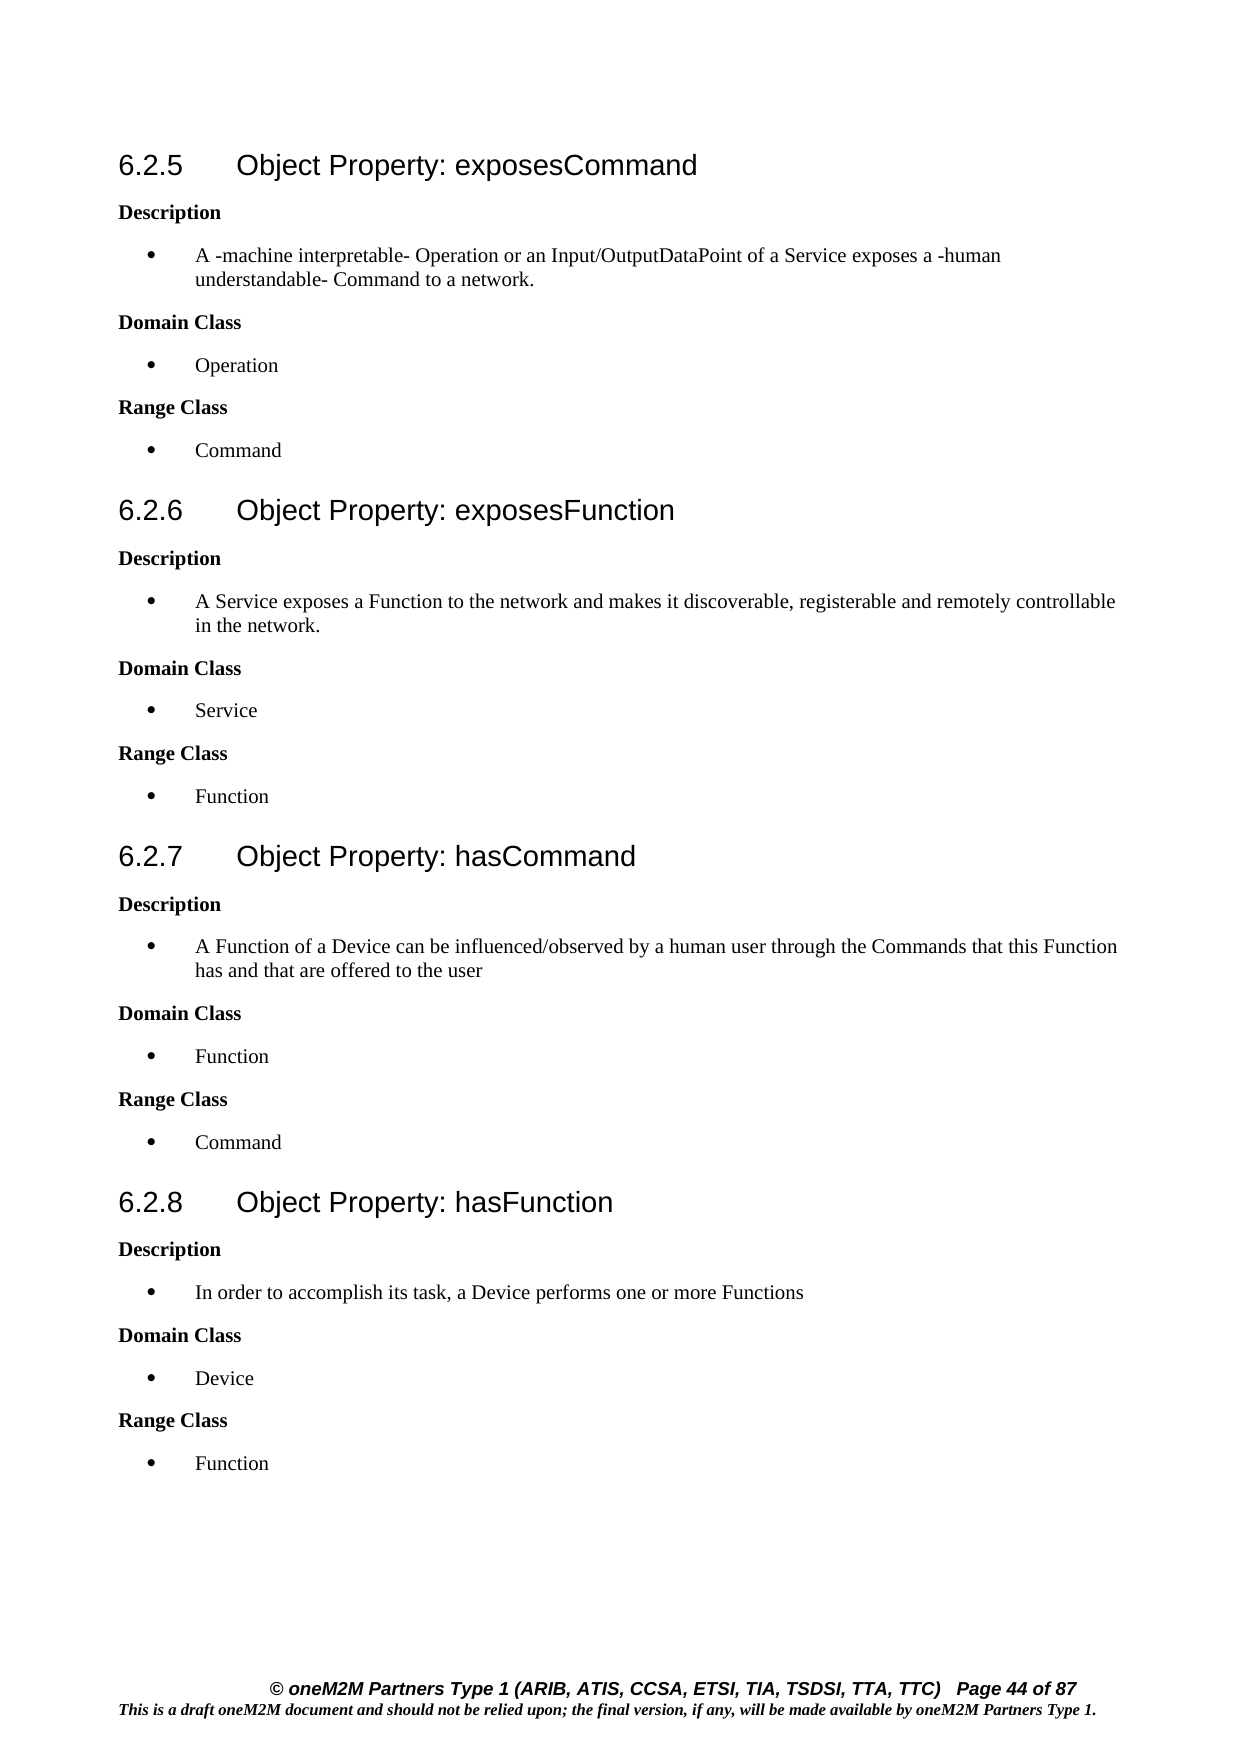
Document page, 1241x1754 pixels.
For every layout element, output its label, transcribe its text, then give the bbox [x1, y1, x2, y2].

text Range Class [118, 1408, 1122, 1432]
text Description [118, 200, 1122, 224]
text Function [148, 1044, 1122, 1068]
text Device [148, 1366, 1122, 1390]
text Range Class [118, 1087, 1122, 1111]
text Command [148, 438, 1122, 462]
text Domain Class [118, 1323, 1122, 1347]
text Description [118, 1237, 1122, 1261]
subtitle 6.2.6 Object Property: exposesFunction [118, 493, 1122, 527]
text A Service exposes a Function to the network and makes it discoverable, registerable and remotely controllable in the network. [148, 588, 1122, 637]
text In order to accomplish its task, a Device performs one or more Functions [148, 1280, 1122, 1304]
text Service [148, 698, 1122, 722]
text Command [148, 1129, 1122, 1154]
text Domain Class [118, 1001, 1122, 1025]
text Function [148, 784, 1122, 808]
text Range Class [118, 395, 1122, 419]
text Range Class [118, 741, 1122, 765]
text Domain Class [118, 655, 1122, 679]
text Description [118, 891, 1122, 916]
text Function [148, 1451, 1122, 1475]
text Operation [148, 352, 1122, 377]
text Domain Class [118, 310, 1122, 334]
subtitle 6.2.8 Object Property: hasFunction [118, 1185, 1122, 1218]
text Description [118, 546, 1122, 570]
text A Function of a Device can be influenced/observed by a human user through the Commands that this Function has and that are offered to the user [148, 934, 1122, 982]
subtitle 6.2.5 Object Property: exposesCommand [118, 148, 1122, 181]
text A -machine interpretable- Operation or an Input/OutputDataPoint of a Service exposes a -human understandable- Command to a network. [148, 243, 1122, 291]
subtitle 6.2.7 Object Property: hasCommand [118, 839, 1122, 873]
